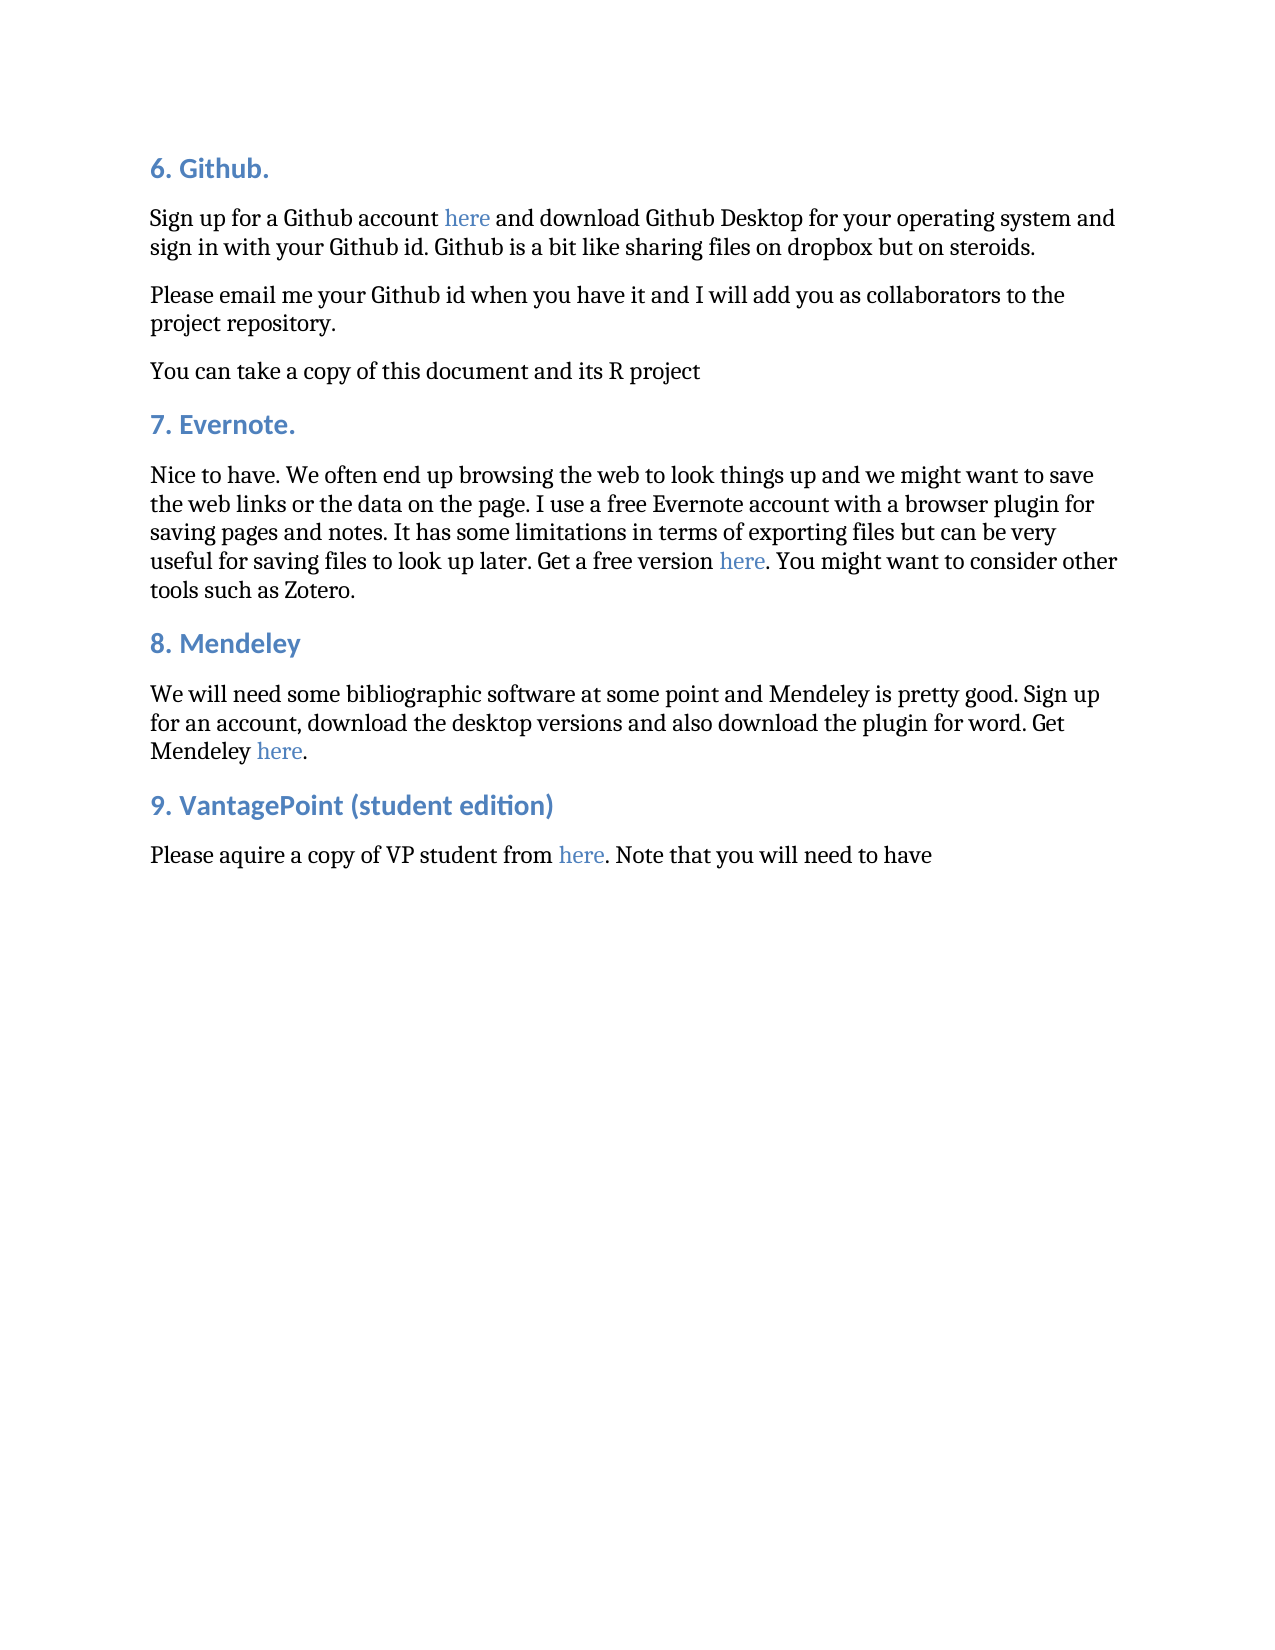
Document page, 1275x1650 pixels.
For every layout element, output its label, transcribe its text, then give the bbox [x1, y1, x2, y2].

subtitle 6. Github. [150, 150, 1125, 186]
subtitle 9. VantagePoint (student edition) [150, 787, 1125, 822]
text Nice to have. We often end up browsing the web to look things up and we might want to save the web links or the data on the page. I use a free Evernote account with a browser plugin for saving pages and notes. It has some limitations in terms of exporting files but can be very useful for saving files to look up later. Get a free version here. You might want to consider other tools such as Zotero. [150, 461, 1125, 604]
subtitle 8. Mendeley [150, 625, 1125, 661]
text We will need some bibliographic software at some point and Mendeley is pretty good. Sign up for an account, download the desktop versions and also download the plugin for word. Get Mendeley here. [150, 680, 1125, 766]
text Please aquire a copy of VP student from here. Note that you will need to have [150, 841, 1125, 870]
subtitle 7. Evernote. [150, 406, 1125, 442]
text Sign up for a Github account here and download Github Desktop for your operating system and sign in with your Github id. Github is a bit like sharing files on dropbox but on steroids. [150, 204, 1125, 262]
text You can take a copy of this document and its R project [150, 357, 1125, 386]
text Please email me your Github id when you have it and I will add you as collaborators to the project repository. [150, 281, 1125, 338]
